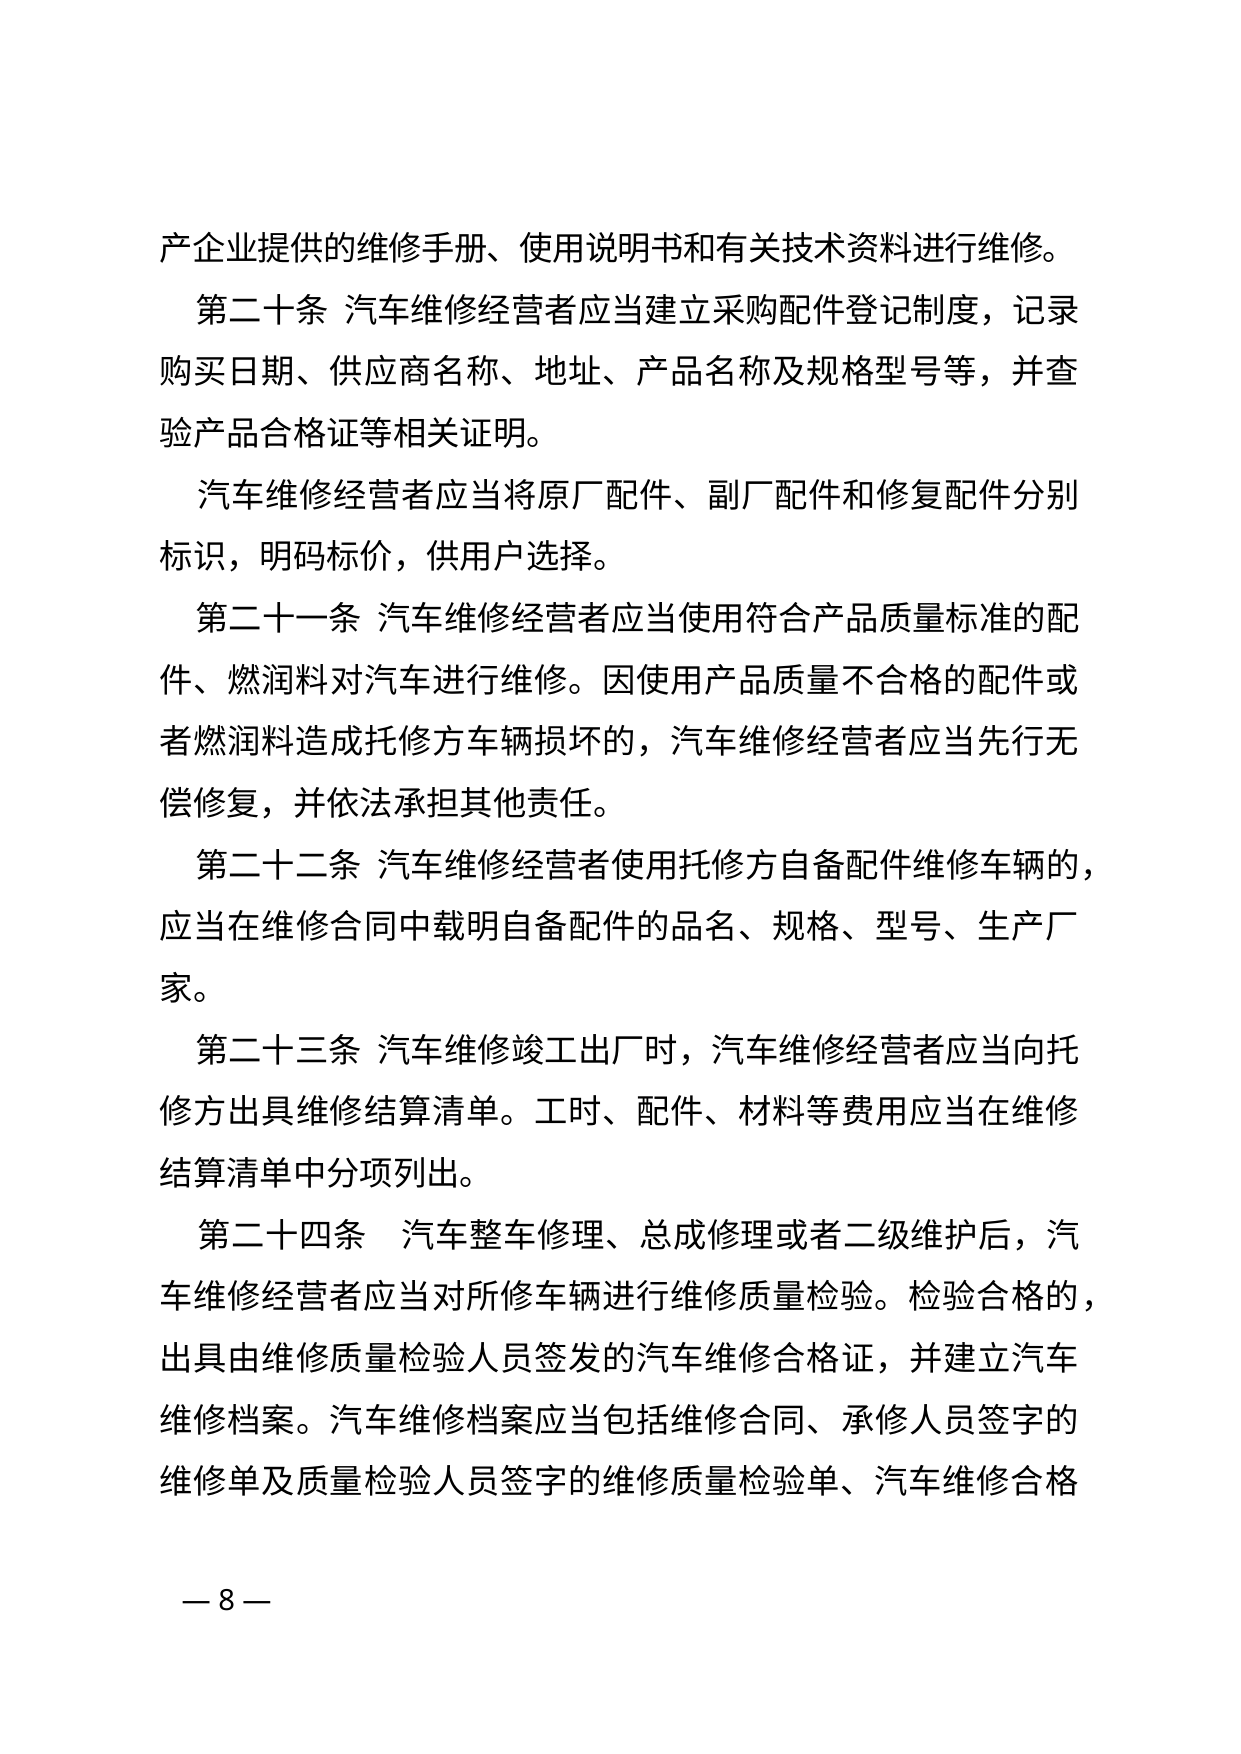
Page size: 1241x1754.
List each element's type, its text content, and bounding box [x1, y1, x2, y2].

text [159, 1198, 1081, 1506]
text 第二十二条 汽车维修经营者使用托修方自备配件维修车辆的，应当在维修合同中载明自备配件的品名、规格、型号、生产厂家。 [159, 828, 1081, 1013]
text 第二十一条 汽车维修经营者应当使用符合产品质量标准的配件、燃润料对汽车进行维修。因使用产品质量不合格的配件或者燃润料造成托修方车辆损坏的，汽车维修经营者应当先行无偿修复，并依法承担其他责任。 [159, 581, 1081, 828]
text 第二十三条 汽车维修竣工出厂时，汽车维修经营者应当向托修方出具维修结算清单。工时、配件、材料等费用应当在维修结算清单中分项列出。 [159, 1013, 1081, 1198]
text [159, 211, 1081, 273]
text 第二十条 汽车维修经营者应当建立采购配件登记制度，记录购买日期、供应商名称、地址、产品名称及规格型号等，并查验产品合格证等相关证明。 [159, 273, 1081, 458]
text 汽车维修经营者应当将原厂配件、副厂配件和修复配件分别标识，明码标价，供用户选择。 [159, 458, 1081, 581]
